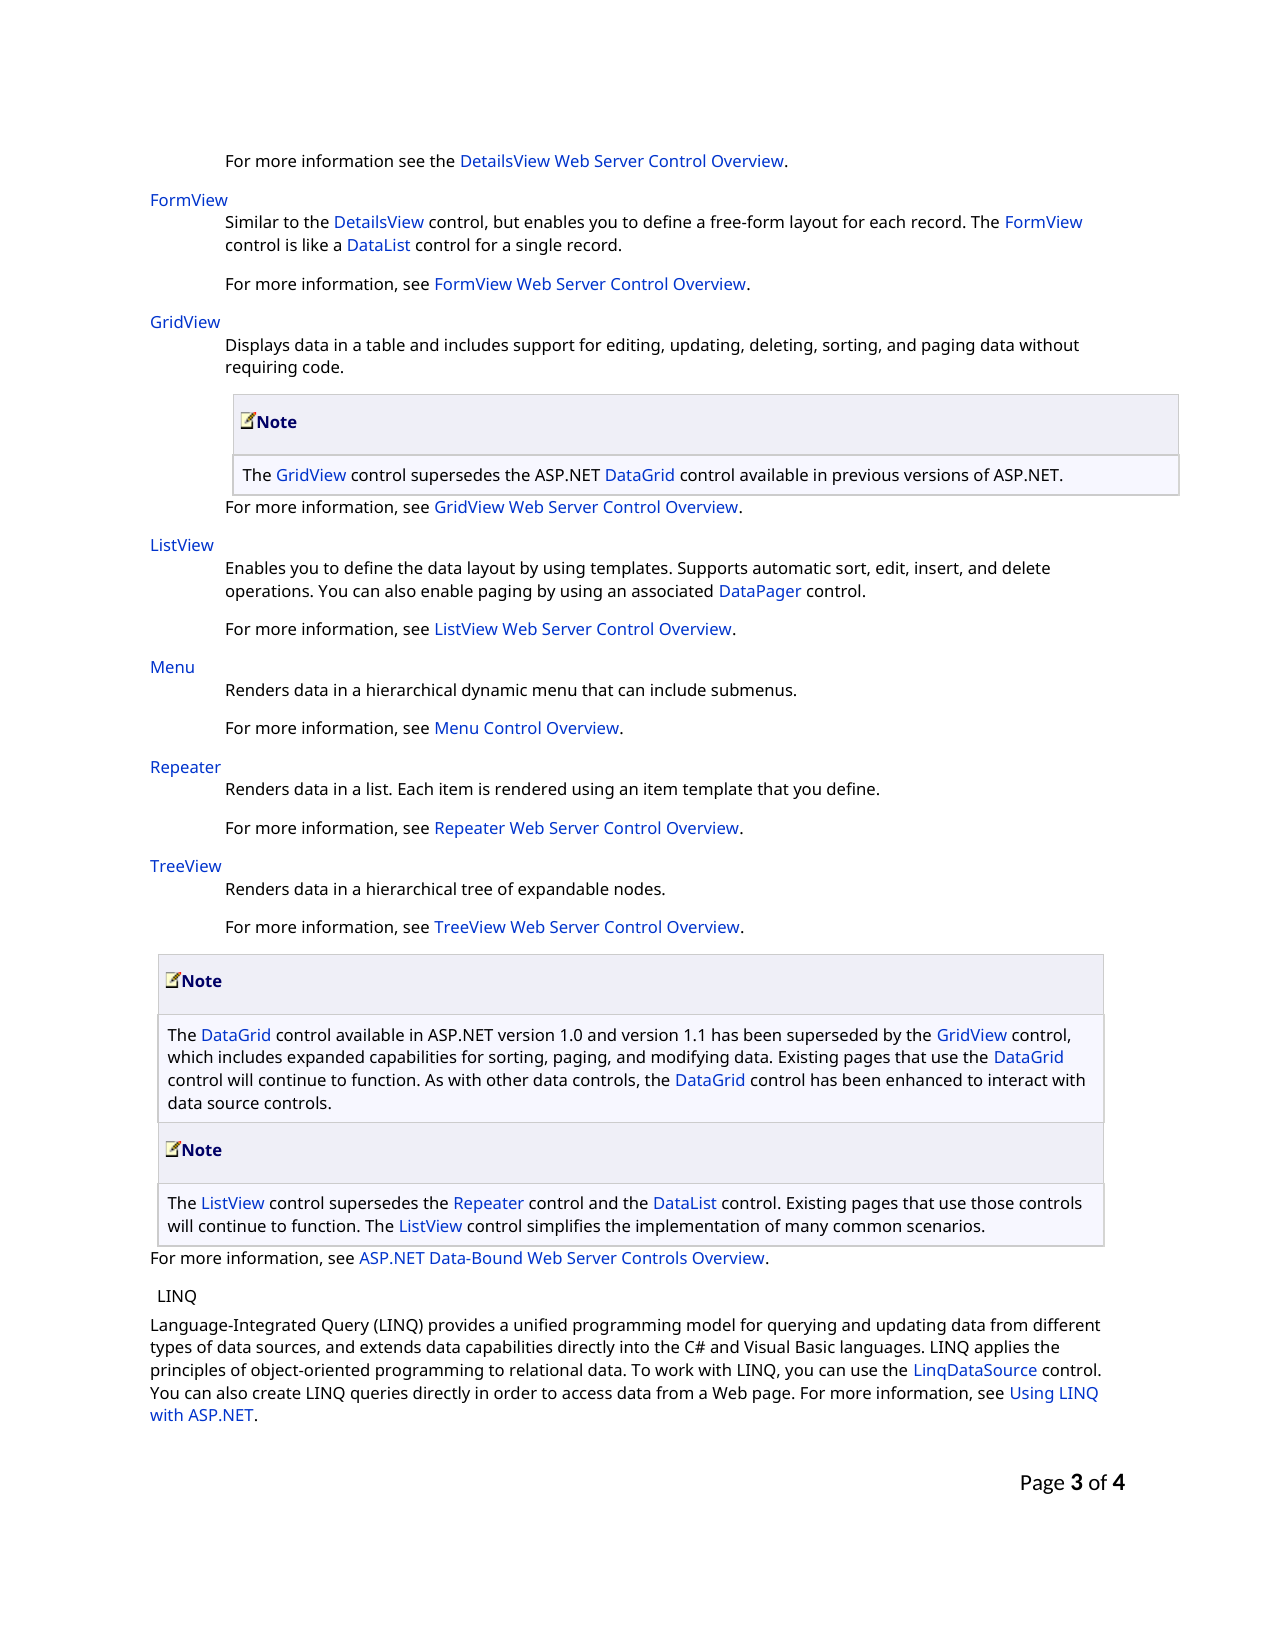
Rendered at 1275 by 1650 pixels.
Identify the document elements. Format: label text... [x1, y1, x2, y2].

text For more information, see Repeater Web Server Control Overview. [225, 816, 1125, 839]
table_cell The GridView control supersedes the ASP.NET DataGrid control available in previous versions of ASP.NET. [234, 456, 1178, 494]
table_cell Note [159, 1123, 1103, 1183]
text For more information, see GridView Web Server Control Overview. [225, 495, 1125, 518]
text ListView [150, 534, 1125, 556]
picture [165, 972, 182, 988]
text For more information, see TreeView Web Server Control Overview. [225, 916, 1125, 938]
text TreeView [150, 854, 1125, 877]
text For more information, see FormView Web Server Control Overview. [225, 272, 1125, 295]
text Displays data in a table and includes support for editing, updating, deleting, sorting, and paging data without requiring code. [225, 333, 1125, 378]
text FormView [150, 188, 1125, 211]
table_cell The ListView control supersedes the Repeater control and the DataList control. Existing pages that use those controls will continue to function. The ListView control simplifies the implementation of many common scenarios. [159, 1184, 1103, 1245]
text Menu [150, 656, 1125, 678]
text For more information, see ASP.NET Data-Bound Web Server Controls Overview. [150, 1247, 1125, 1269]
text LINQ [150, 1285, 1125, 1313]
text Enables you to define the data layout by using templates. Supports automatic sort, edit, insert, and delete operations. You can also enable paging by using an associated DataPager control. [225, 556, 1125, 602]
text Renders data in a list. Each item is rendered using an item template that you define. [225, 778, 1125, 801]
text Renders data in a hierarchical tree of expandable nodes. [225, 877, 1125, 900]
text Renders data in a hierarchical dynamic menu that can include submenus. [225, 678, 1125, 701]
picture [240, 412, 257, 429]
picture [165, 1141, 182, 1157]
table_cell The DataGrid control available in ASP.NET version 1.0 and version 1.1 has been superseded by the GridView control, which includes expanded capabilities for sorting, paging, and modifying data. Existing pages that use the DataGrid control will continue to function. As with other data controls, the DataGrid control has been enhanced to interact with data source controls. [159, 1015, 1103, 1122]
table_header Note [159, 955, 1103, 1014]
text Repeater [150, 755, 1125, 778]
text For more information, see Menu Control Overview. [225, 717, 1125, 739]
table_header Note [234, 395, 1178, 454]
text Language-Integrated Query (LINQ) provides a unified programming model for querying and updating data from different types of data sources, and extends data capabilities directly into the C# and Visual Basic languages. LINQ applies the principles of object-oriented programming to relational data. To work with LINQ, you can use the LinqDataSource control. You can also create LINQ queries directly in order to access data from a Web page. For more information, see Using LINQ with ASP.NET. [150, 1313, 1125, 1427]
text Similar to the DetailsView control, but enables you to define a free-form layout for each record. The FormView control is like a DataList control for a single record. [225, 211, 1125, 256]
text GridView [150, 310, 1125, 333]
text For more information, see ListView Web Server Control Overview. [225, 617, 1125, 640]
text For more information see the DetailsView Web Server Control Overview. [225, 150, 1125, 173]
